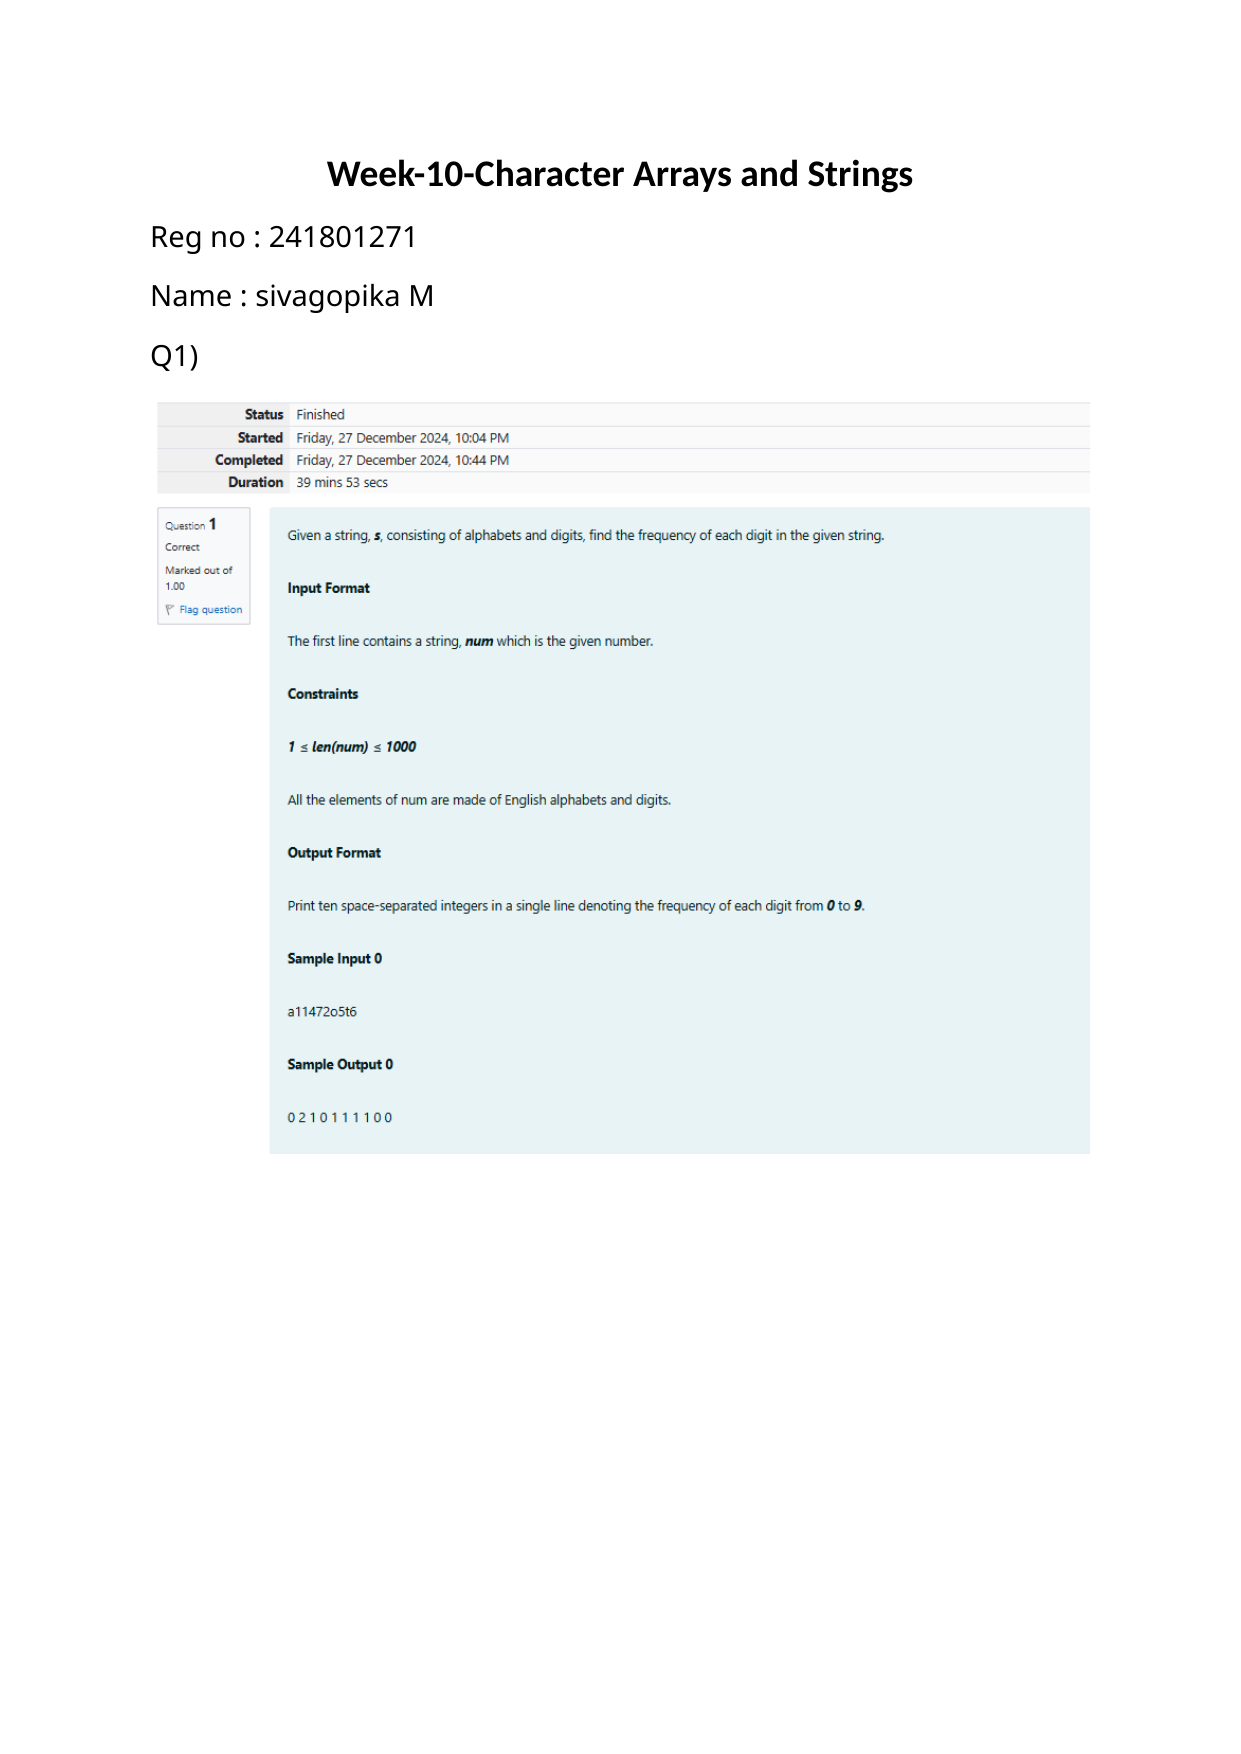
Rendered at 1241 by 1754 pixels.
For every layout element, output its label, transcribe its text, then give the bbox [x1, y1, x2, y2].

text Q1) [150, 335, 1090, 375]
text Week-10-Character Arrays and Strings [150, 150, 1090, 196]
text Reg no : 241801271 [150, 216, 1090, 256]
picture [150, 394, 1091, 1154]
text Name : sivagopika M [150, 276, 1090, 315]
